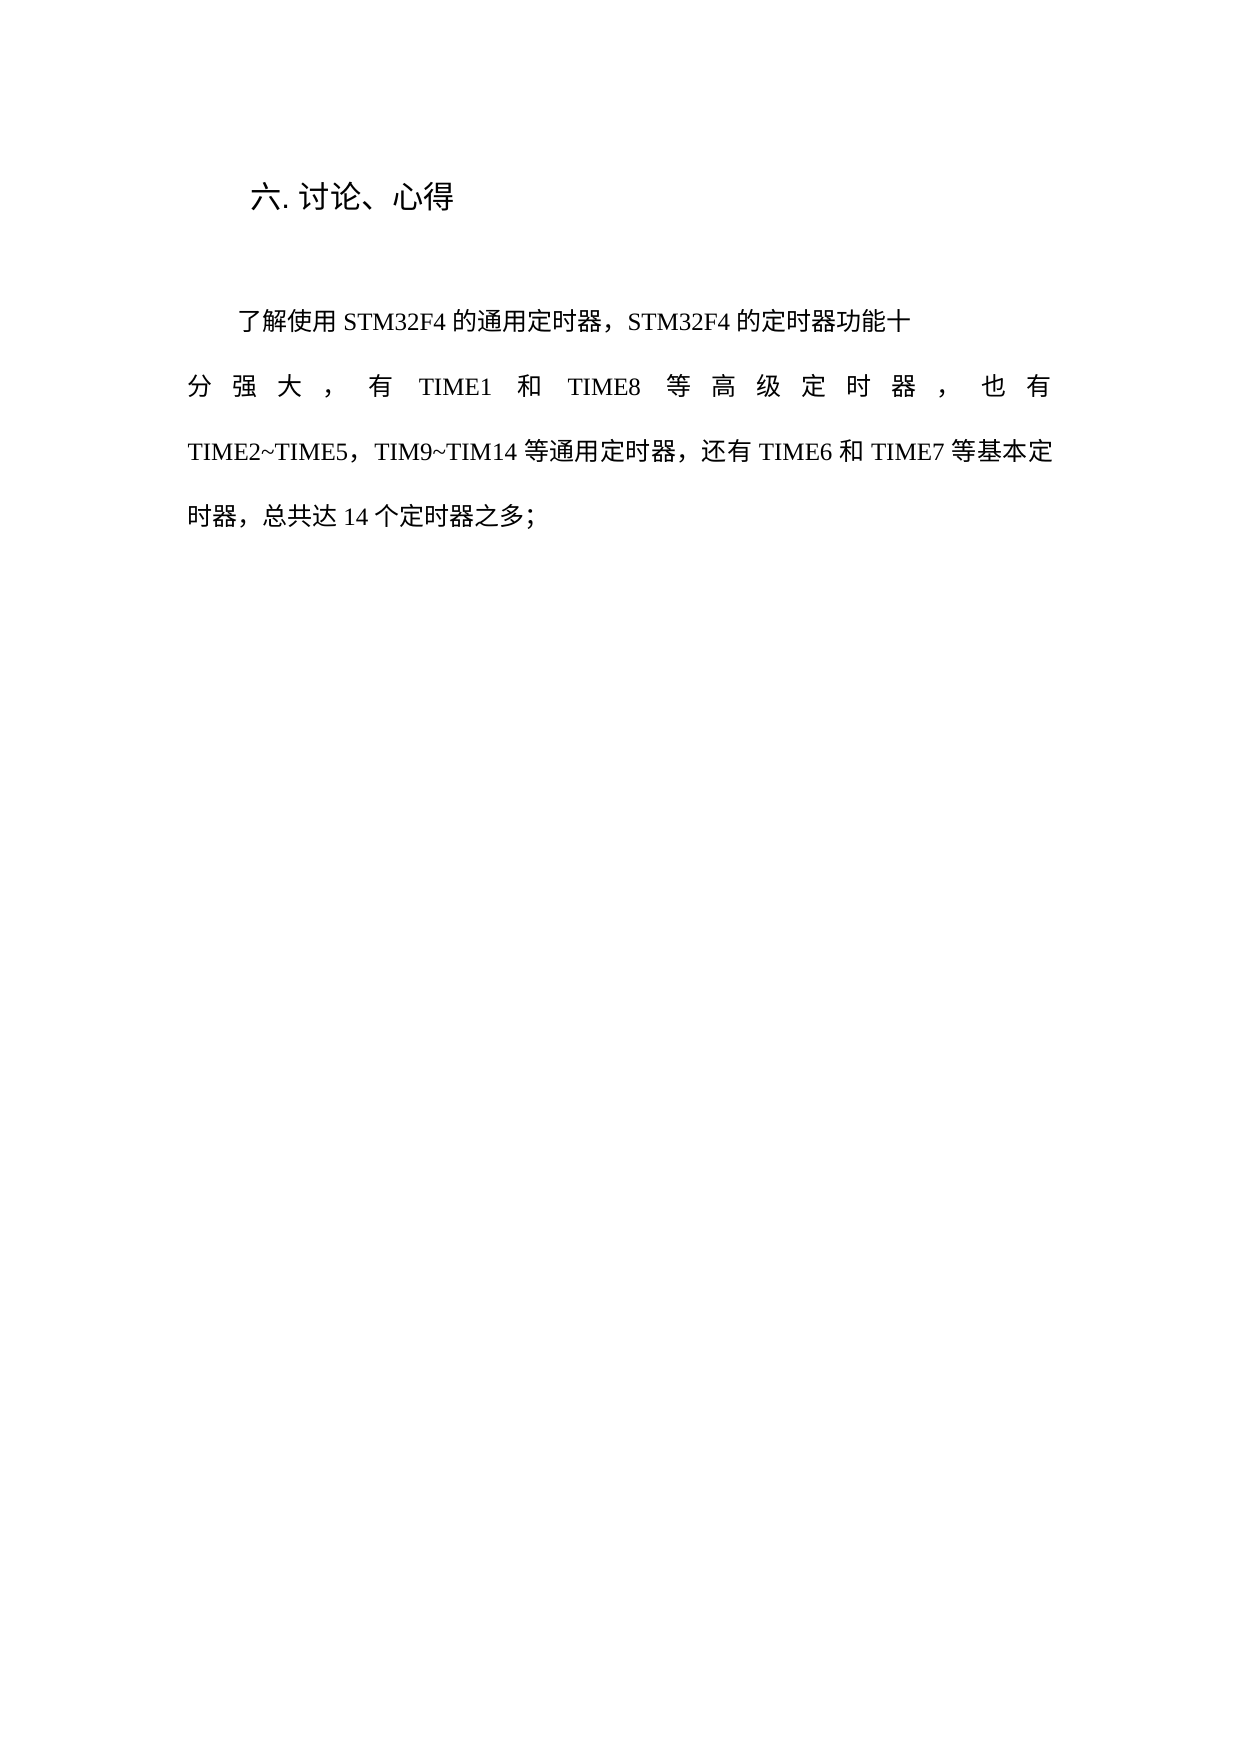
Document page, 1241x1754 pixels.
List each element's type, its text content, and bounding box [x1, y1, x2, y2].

text 了解使用 STM32F4 的通用定时器，STM32F4 的定时器功能十 [187, 287, 1053, 352]
subtitle 六. 讨论、心得 [187, 162, 1053, 227]
text 分强大，有TIME1和TIME8等高级定时器，也有 TIME2~TIME5，TIM9~TIM14 等通用定时器，还有 TIME6 和 TIME7 等基本定时器，总共达 14 个定时器之多； [187, 352, 1053, 547]
